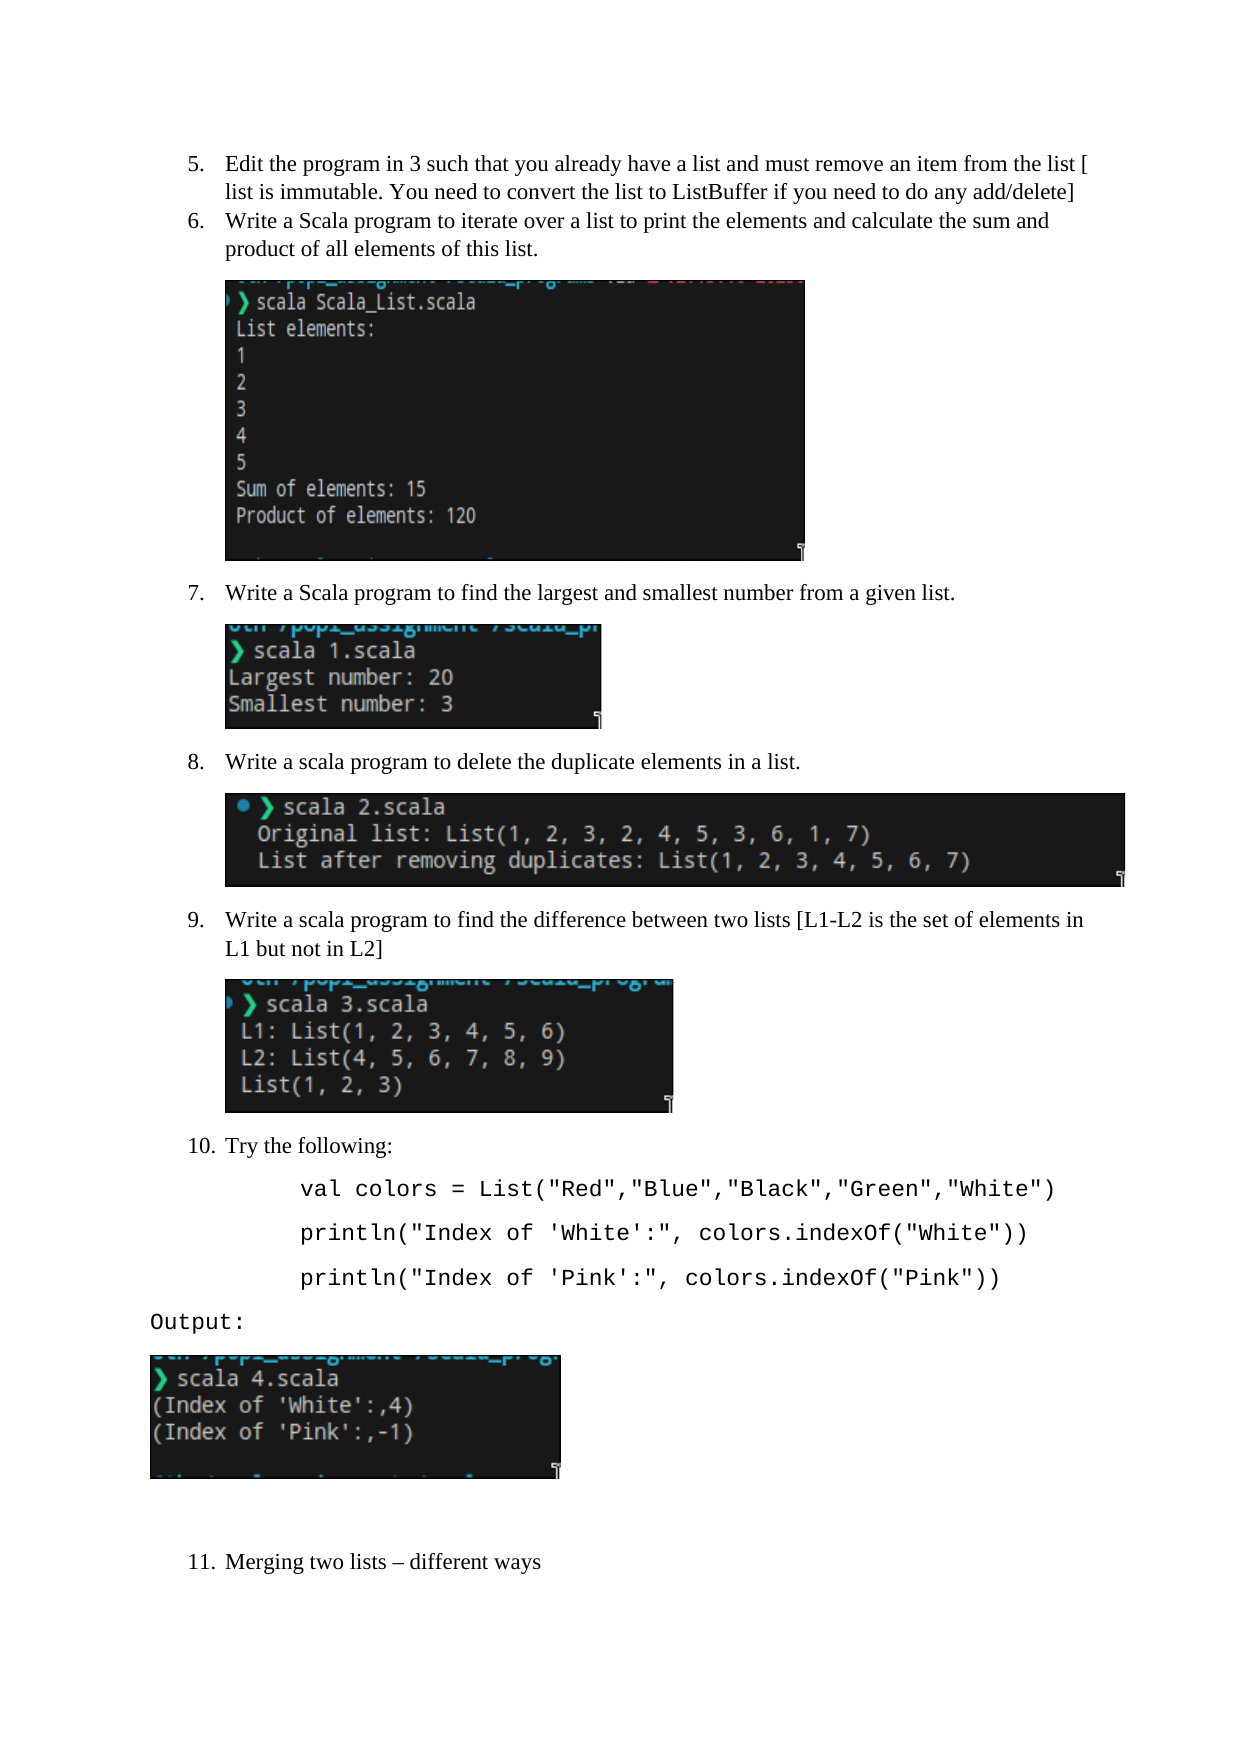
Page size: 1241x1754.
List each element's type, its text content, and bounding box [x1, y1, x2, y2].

list Edit the program in 3 such that you already have a list and must remove an item from the list [ list is immutable. You need to convert the list to ListBuffer if you need to do any add/delete] [187, 150, 1090, 205]
list Write a scala program to find the difference between two lists [L1-L2 is the set of elements in L1 but not in L2] [187, 906, 1090, 961]
list Write a Scala program to find the largest and smallest number from a given list. [187, 579, 1090, 606]
text Output: [150, 1311, 1090, 1337]
picture [225, 624, 602, 729]
picture [225, 793, 1125, 887]
list Write a scala program to delete the duplicate elements in a list. [187, 748, 1090, 774]
list Write a Scala program to iterate over a list to print the elements and calculate the sum and product of all elements of this list. [187, 207, 1090, 262]
picture [225, 280, 805, 561]
picture [150, 1355, 561, 1479]
picture [225, 979, 674, 1113]
list Try the following: [187, 1132, 1090, 1158]
list Merging two lists – different ways [187, 1548, 1090, 1574]
text val colors = List("Red","Blue","Black","Green","White") [300, 1177, 1090, 1203]
text println("Index of 'Pink':", colors.indexOf("Pink")) [300, 1266, 1090, 1292]
text println("Index of 'White':", colors.indexOf("White")) [300, 1221, 1090, 1247]
